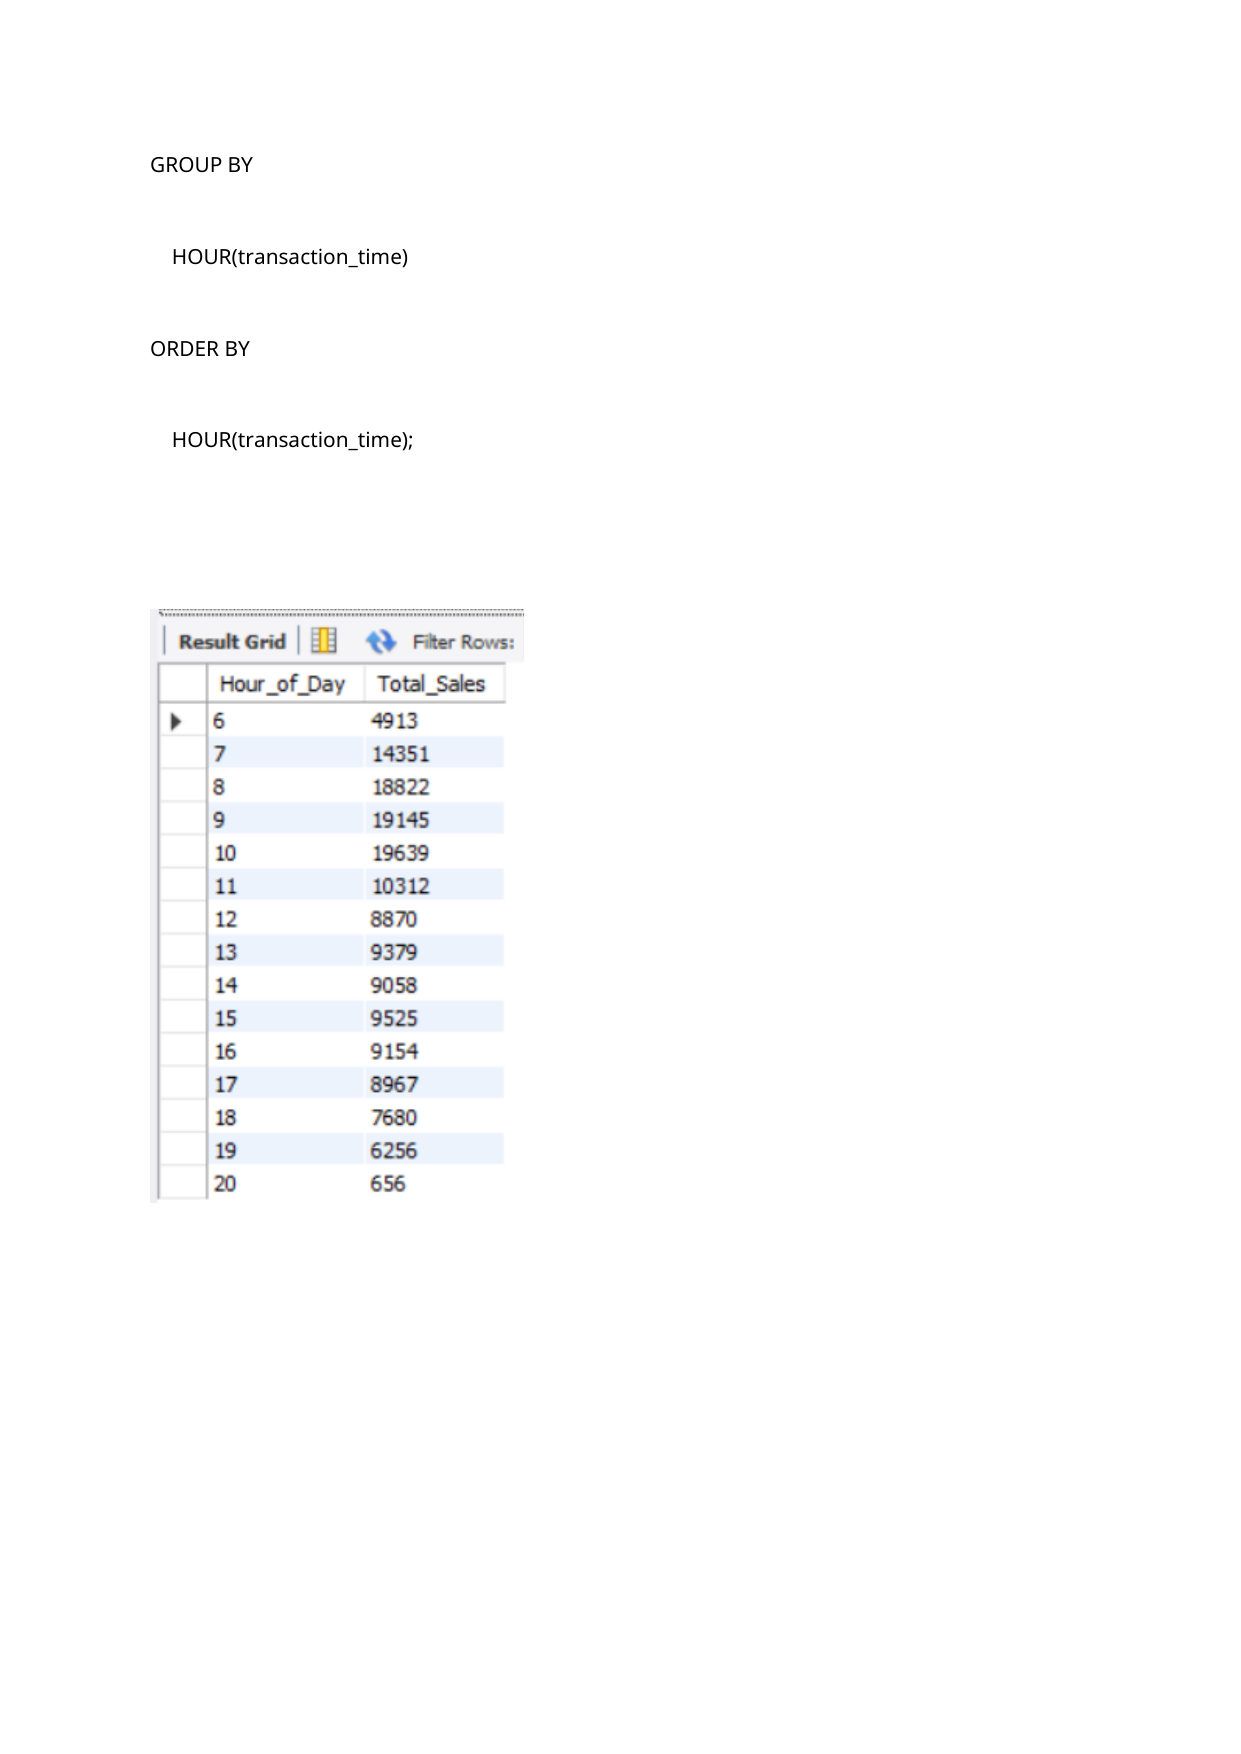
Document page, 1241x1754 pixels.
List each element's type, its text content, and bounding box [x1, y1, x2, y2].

text HOUR(transaction_time) [150, 242, 1090, 270]
picture [150, 609, 525, 1203]
text ORDER BY [150, 334, 1090, 362]
text HOUR(transaction_time); [150, 426, 1090, 454]
text GROUP BY [150, 150, 1090, 178]
